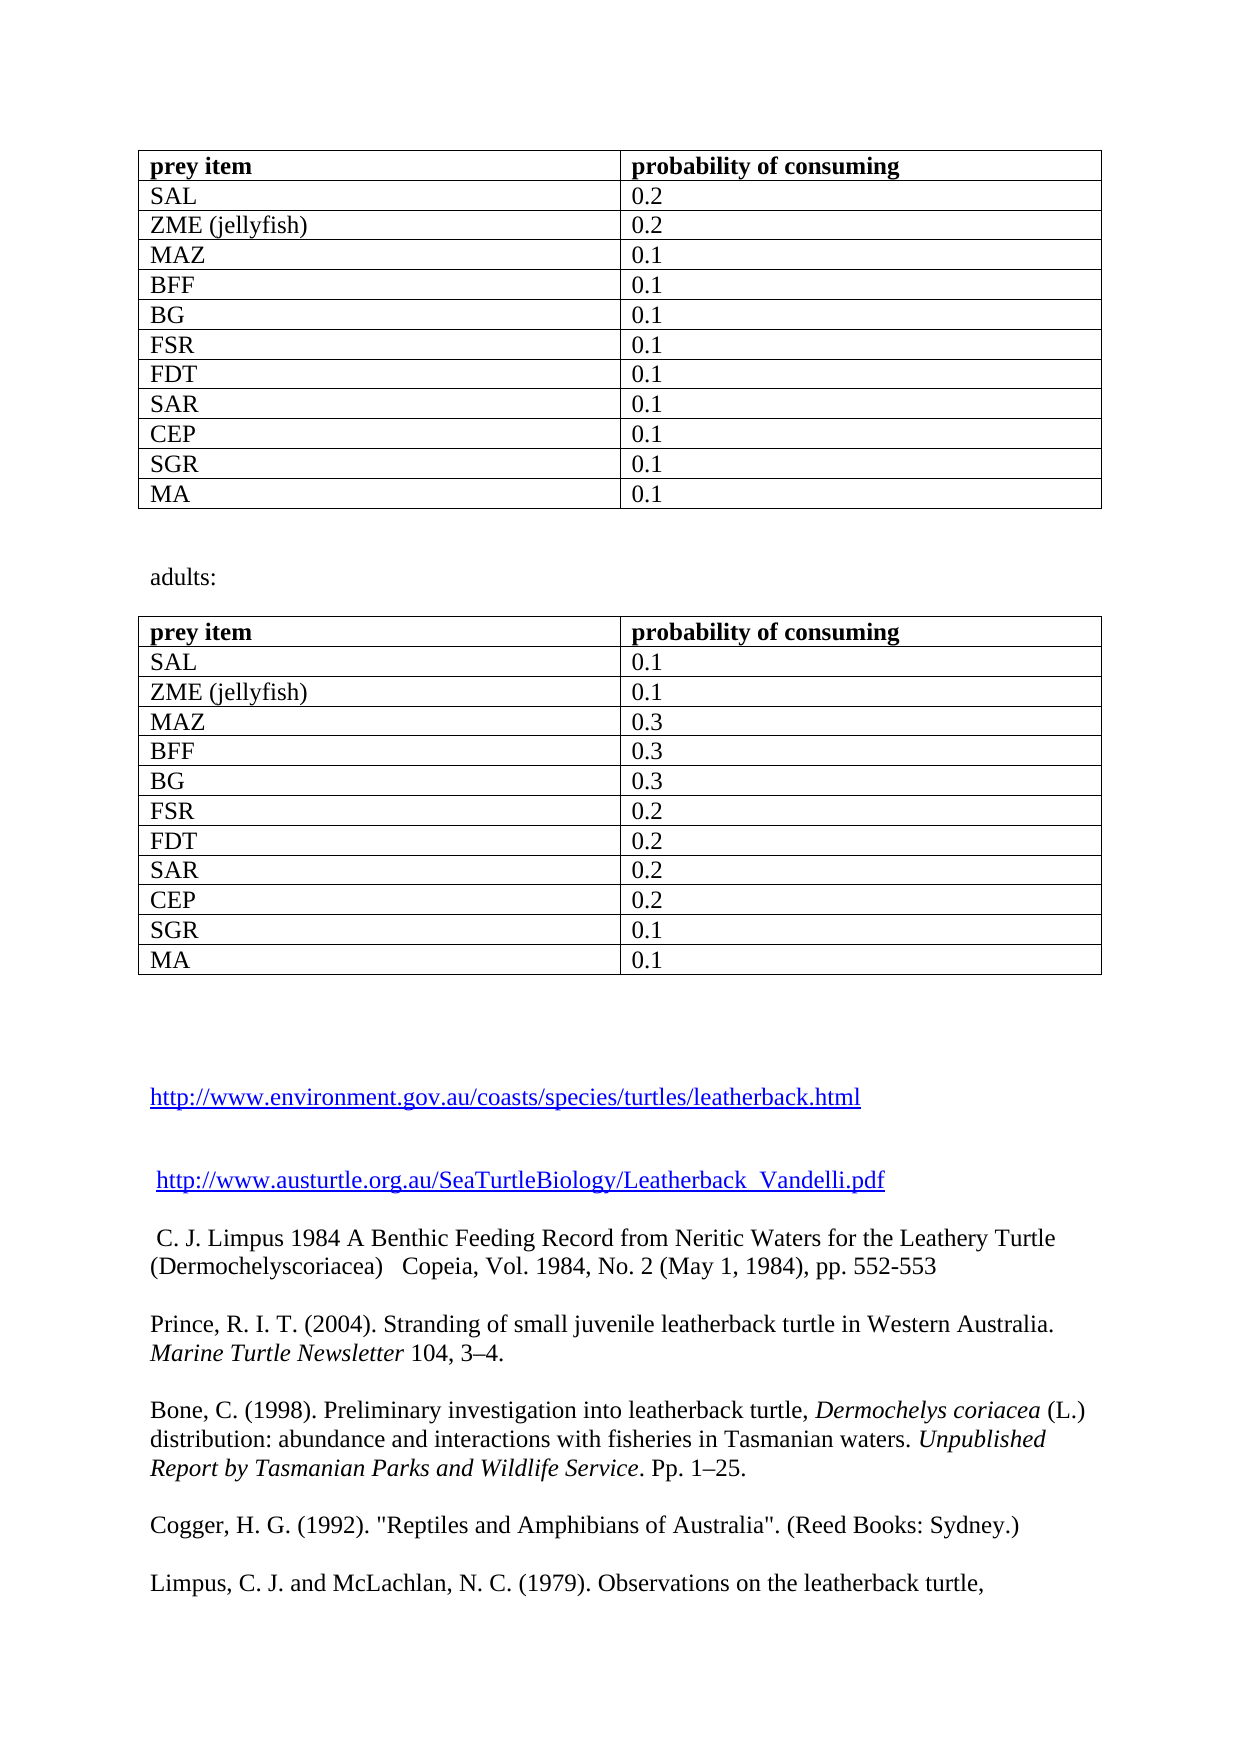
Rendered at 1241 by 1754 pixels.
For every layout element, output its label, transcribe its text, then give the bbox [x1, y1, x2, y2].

text distribution: abundance and interactions with fisheries in Tasmanian waters. Unpublished [150, 1424, 1090, 1453]
table_cell ZME (jellyfish) [139, 677, 620, 706]
table_header prey item [139, 617, 620, 646]
text http://www.austurtle.org.au/SeaTurtleBiology/Leatherback_Vandelli.pdf [150, 1165, 1090, 1194]
table_cell 0.2 [621, 181, 1101, 209]
table_cell SGR [139, 915, 620, 944]
table_cell 0.1 [621, 300, 1101, 329]
table_cell 0.1 [621, 389, 1101, 418]
text Cogger, H. G. (1992). "Reptiles and Amphibians of Australia". (Reed Books: Sydney.) [150, 1510, 1090, 1539]
table_cell 0.3 [621, 707, 1101, 735]
table_cell 0.3 [621, 766, 1101, 795]
table_cell BG [139, 766, 620, 795]
table_cell FSR [139, 330, 620, 358]
table_header probability of consuming [621, 151, 1101, 180]
table_header probability of consuming [621, 617, 1101, 646]
table_cell 0.1 [621, 647, 1101, 676]
table_cell CEP [139, 419, 620, 448]
table_cell MAZ [139, 707, 620, 735]
table_cell 0.1 [621, 270, 1101, 299]
text C. J. Limpus 1984 A Benthic Feeding Record from Neritic Waters for the Leathery Turtle (Dermochelyscoriacea) Copeia, Vol. 1984, No. 2 (May 1, 1984), pp. 552-553 [150, 1223, 1090, 1280]
table_cell 0.1 [621, 419, 1101, 448]
table_cell SAL [139, 647, 620, 676]
table_cell BFF [139, 736, 620, 765]
table_cell 0.2 [621, 885, 1101, 914]
table_cell 0.1 [621, 360, 1101, 388]
text http://www.environment.gov.au/coasts/species/turtles/leatherback.html [150, 1082, 1090, 1111]
table_cell SAR [139, 856, 620, 884]
table_cell FSR [139, 796, 620, 825]
table_cell CEP [139, 885, 620, 914]
table_cell SAR [139, 389, 620, 418]
table_cell FDT [139, 826, 620, 854]
table_cell 0.3 [621, 736, 1101, 765]
table_cell SAL [139, 181, 620, 209]
table_cell 0.2 [621, 826, 1101, 854]
table_cell ZME (jellyfish) [139, 211, 620, 239]
table_cell 0.2 [621, 796, 1101, 825]
table_cell 0.1 [621, 677, 1101, 706]
table_cell SGR [139, 449, 620, 478]
table_cell 0.1 [621, 449, 1101, 478]
table_cell MAZ [139, 240, 620, 269]
table_cell MA [139, 945, 620, 974]
text adults: [150, 562, 1090, 591]
table_cell 0.1 [621, 330, 1101, 358]
table_cell 0.1 [621, 479, 1101, 507]
table_cell 0.1 [621, 915, 1101, 944]
table_cell MA [139, 479, 620, 507]
table_cell FDT [139, 360, 620, 388]
table_cell 0.2 [621, 211, 1101, 239]
table_cell 0.1 [621, 240, 1101, 269]
table_cell BFF [139, 270, 620, 299]
table_header prey item [139, 151, 620, 180]
table_cell 0.2 [621, 856, 1101, 884]
text Limpus, C. J. and McLachlan, N. C. (1979). Observations on the leatherback turtle, [150, 1568, 1090, 1596]
text Prince, R. I. T. (2004). Stranding of small juvenile leatherback turtle in Western Australia. Marine Turtle Newsletter 104, 3–4. [150, 1309, 1090, 1366]
text Report by Tasmanian Parks and Wildlife Service. Pp. 1–25. [150, 1453, 1090, 1481]
table_cell BG [139, 300, 620, 329]
table_cell 0.1 [621, 945, 1101, 974]
text Bone, C. (1998). Preliminary investigation into leatherback turtle, Dermochelys coriacea (L.) [150, 1395, 1090, 1424]
